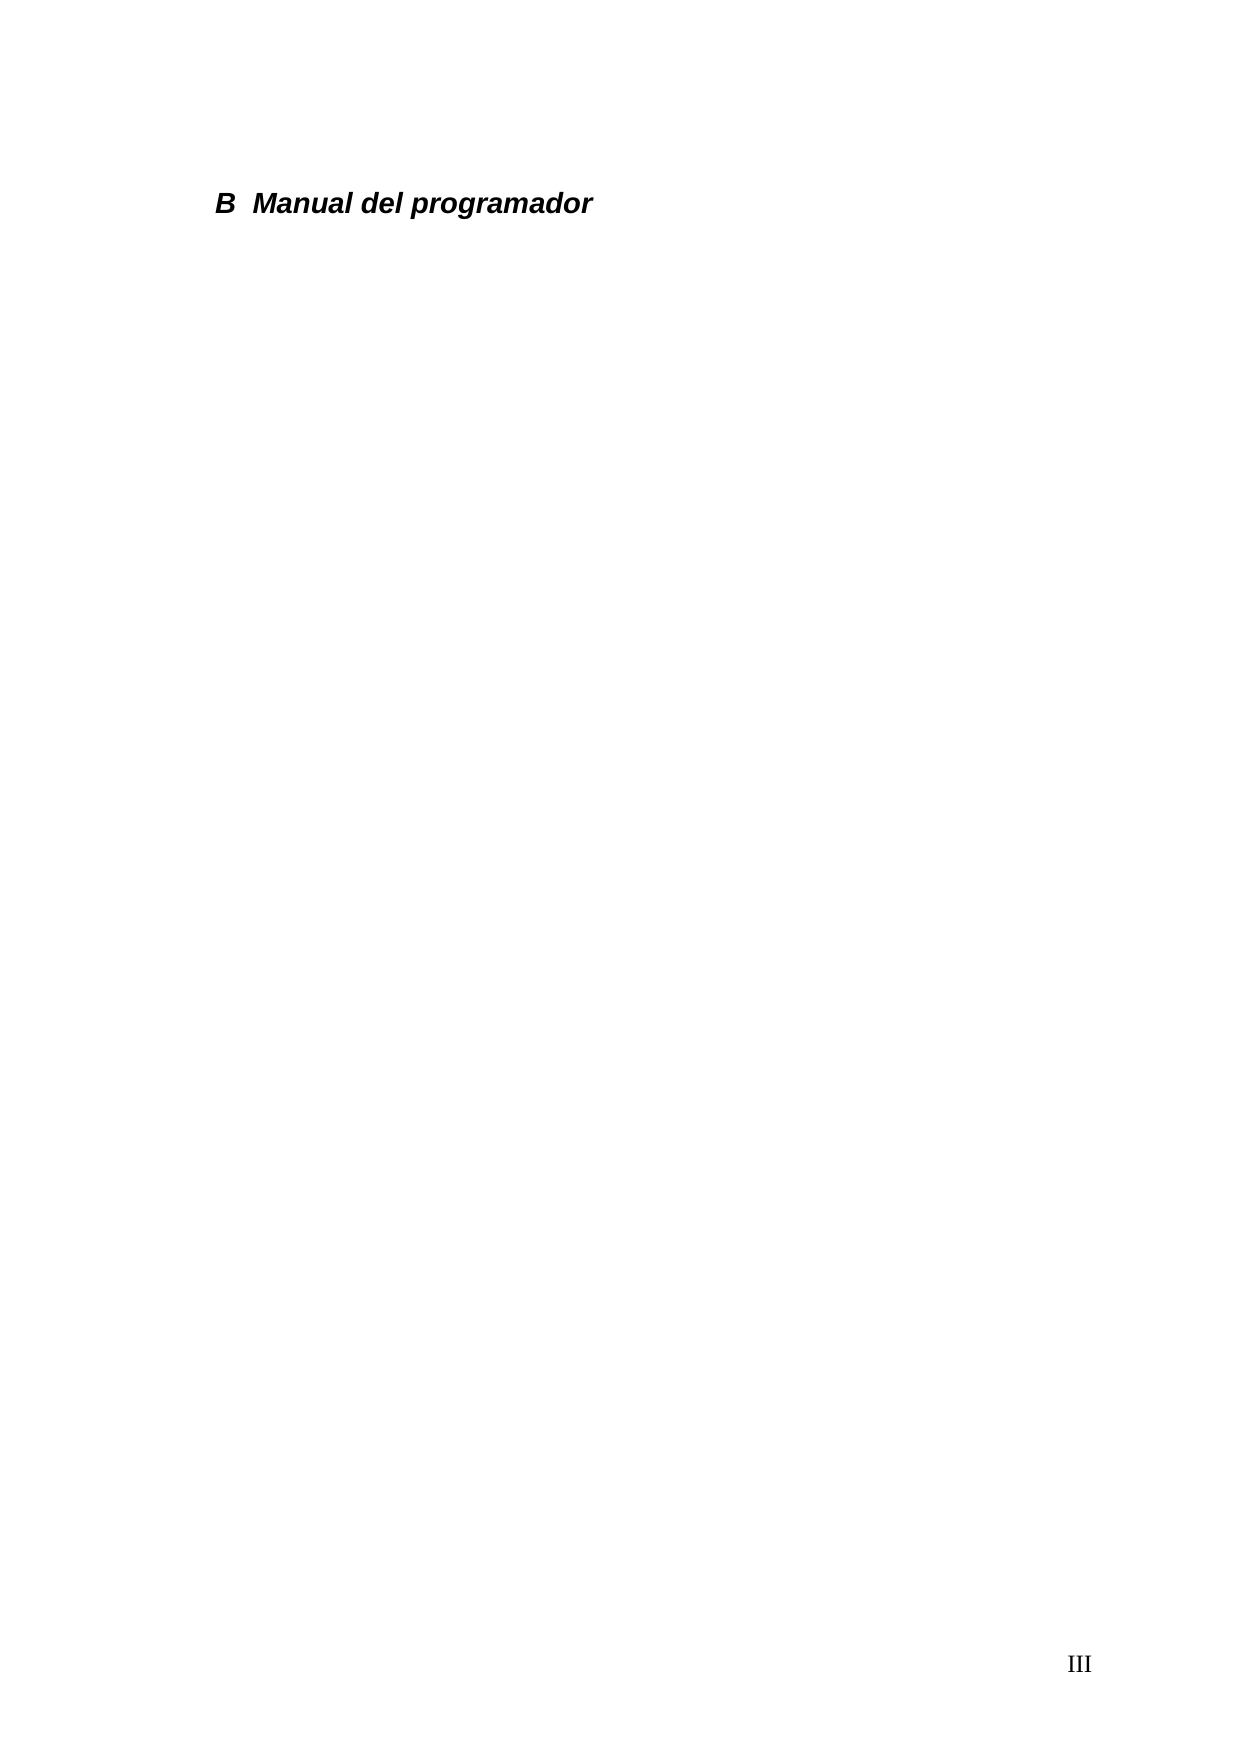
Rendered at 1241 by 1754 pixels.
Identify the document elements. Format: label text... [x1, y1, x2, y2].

subtitle Manual del programador [215, 186, 1092, 220]
